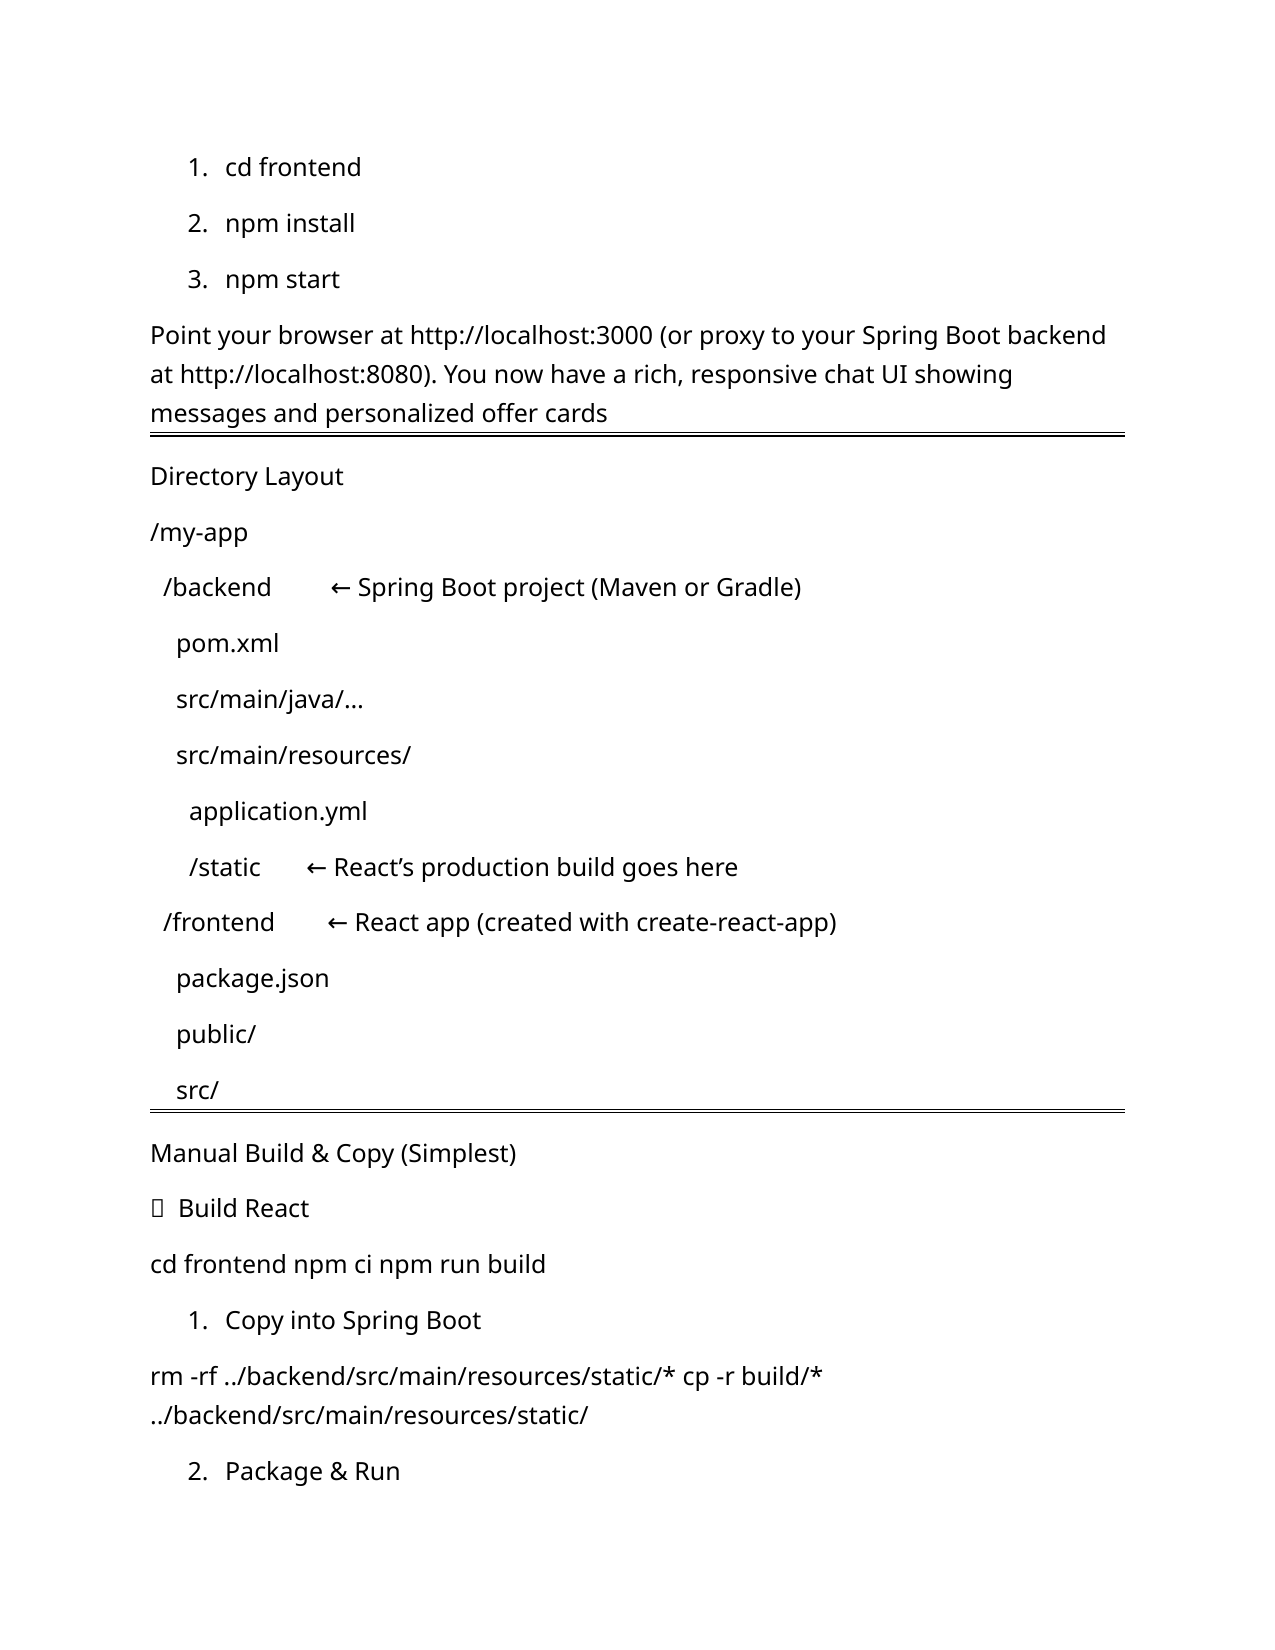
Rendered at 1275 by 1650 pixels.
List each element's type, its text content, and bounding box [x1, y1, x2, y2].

text public/ [150, 1017, 1125, 1051]
text  Build React [150, 1191, 1125, 1225]
text /frontend ← React app (created with create-react-app) [150, 905, 1125, 939]
list npm install [187, 206, 1125, 240]
text src/main/java/… [150, 682, 1125, 716]
text pom.xml [150, 626, 1125, 660]
text /backend ← Spring Boot project (Maven or Gradle) [150, 570, 1125, 604]
text Directory Layout [150, 458, 1125, 492]
text rm -rf ../backend/src/main/resources/static/* cp -r build/* ../backend/src/main/resources/static/ [150, 1358, 1125, 1432]
text /static ← React’s production build goes here [150, 849, 1125, 883]
text Manual Build & Copy (Simplest) [150, 1135, 1125, 1169]
text package.json [150, 961, 1125, 995]
text src/main/resources/ [150, 738, 1125, 772]
text application.yml [150, 793, 1125, 827]
text cd frontend npm ci npm run build [150, 1247, 1125, 1281]
list Package & Run [187, 1453, 1125, 1488]
list cd frontend [187, 150, 1125, 184]
text Point your browser at http://localhost:3000 (or proxy to your Spring Boot backend at http://localhost:8080). You now have a rich, responsive chat UI showing messages and personalized offer cards [150, 317, 1125, 432]
list Copy into Spring Boot [187, 1303, 1125, 1337]
list npm start [187, 262, 1125, 296]
text src/ [150, 1073, 1125, 1109]
text /my-app [150, 514, 1125, 548]
